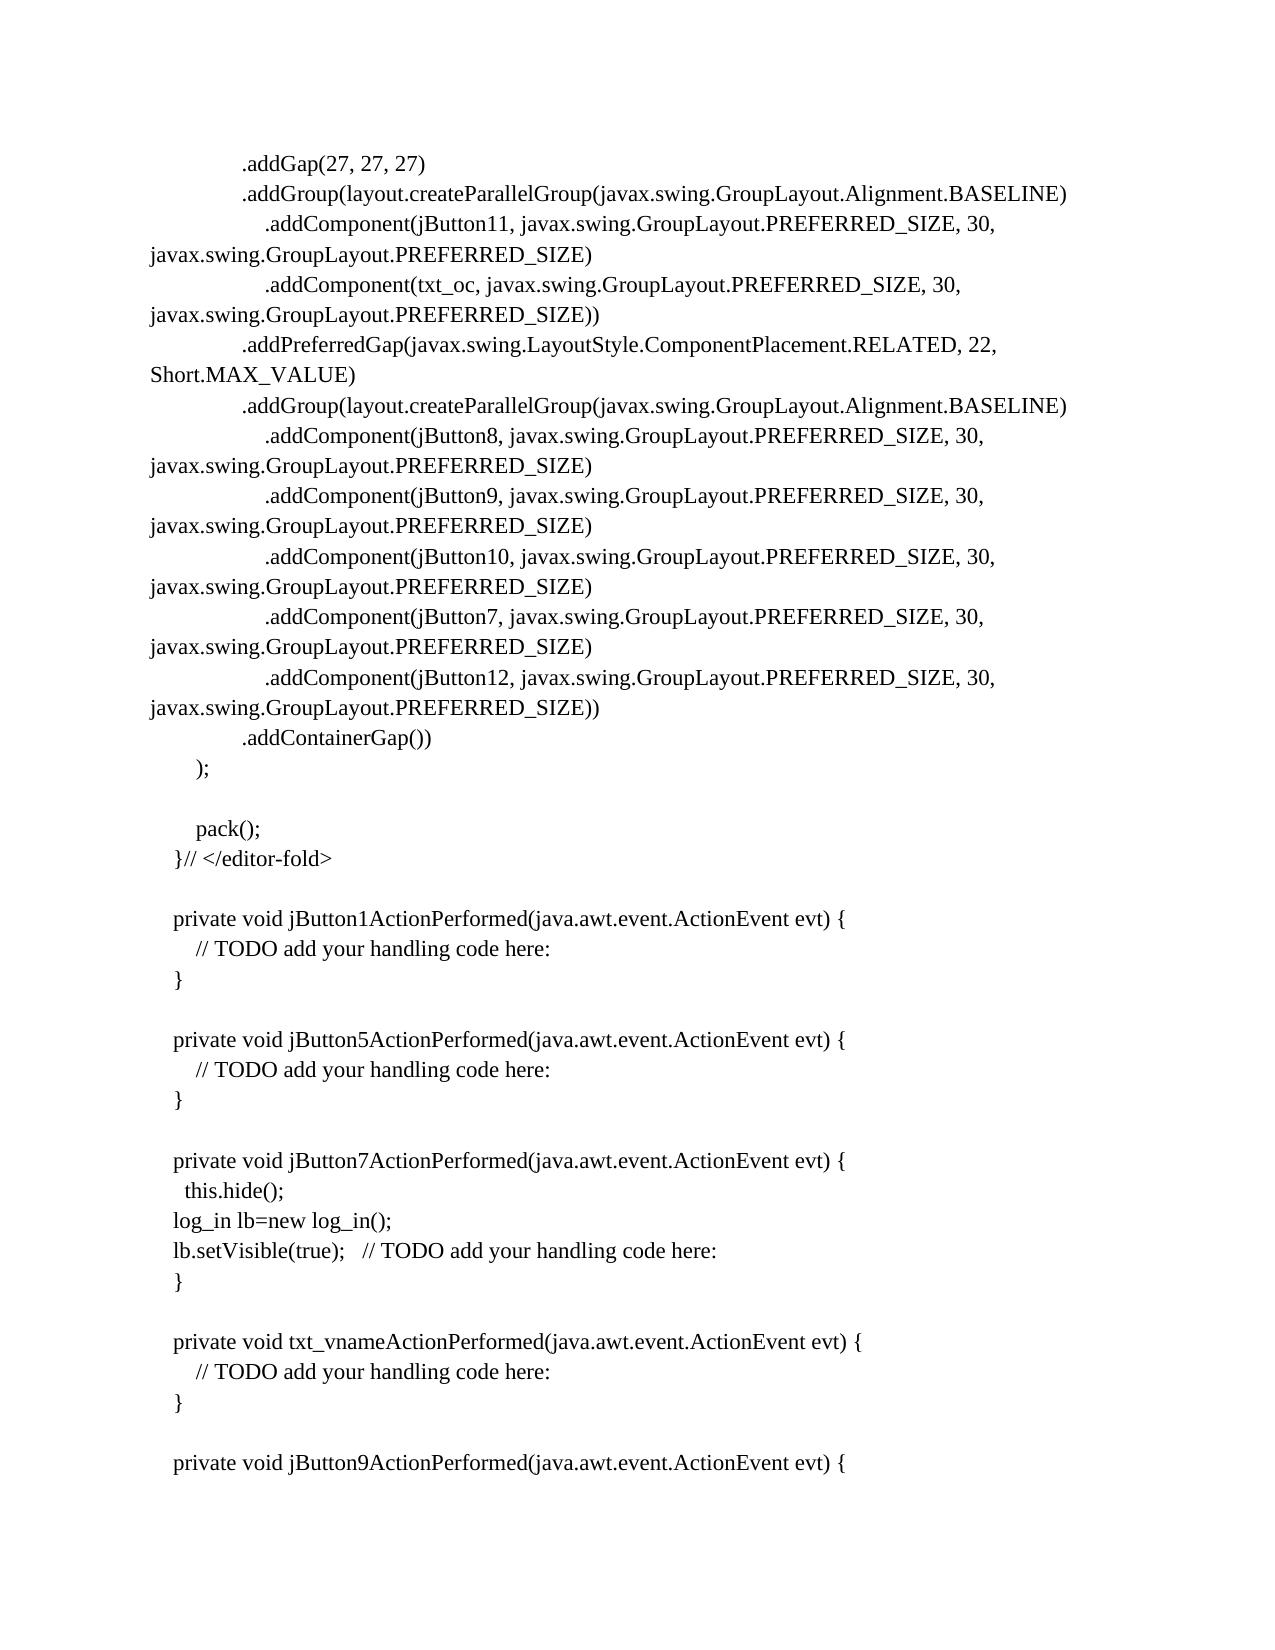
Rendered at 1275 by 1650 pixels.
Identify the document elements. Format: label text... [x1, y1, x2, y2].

text .addComponent(jButton8, javax.swing.GroupLayout.PREFERRED_SIZE, 30, javax.swing.GroupLayout.PREFERRED_SIZE) [150, 422, 1125, 478]
text private void jButton7ActionPerformed(java.awt.event.ActionEvent evt) { [150, 1147, 1125, 1173]
text // TODO add your handling code here: [150, 1056, 1125, 1083]
text // TODO add your handling code here: [150, 935, 1125, 962]
text .addGroup(layout.createParallelGroup(javax.swing.GroupLayout.Alignment.BASELINE) [150, 392, 1125, 418]
text .addComponent(jButton10, javax.swing.GroupLayout.PREFERRED_SIZE, 30, javax.swing.GroupLayout.PREFERRED_SIZE) [150, 543, 1125, 599]
text } [150, 1268, 1125, 1294]
text }// </editor-fold> [150, 845, 1125, 871]
text // TODO add your handling code here: [150, 1358, 1125, 1385]
text } [150, 966, 1125, 992]
text private void jButton1ActionPerformed(java.awt.event.ActionEvent evt) { [150, 905, 1125, 932]
text .addComponent(txt_oc, javax.swing.GroupLayout.PREFERRED_SIZE, 30, javax.swing.GroupLayout.PREFERRED_SIZE)) [150, 271, 1125, 327]
text .addComponent(jButton12, javax.swing.GroupLayout.PREFERRED_SIZE, 30, javax.swing.GroupLayout.PREFERRED_SIZE)) [150, 663, 1125, 720]
text .addComponent(jButton9, javax.swing.GroupLayout.PREFERRED_SIZE, 30, javax.swing.GroupLayout.PREFERRED_SIZE) [150, 482, 1125, 539]
text this.hide(); [150, 1177, 1125, 1203]
text .addPreferredGap(javax.swing.LayoutStyle.ComponentPlacement.RELATED, 22, Short.MAX_VALUE) [150, 331, 1125, 388]
text private void txt_vnameActionPerformed(java.awt.event.ActionEvent evt) { [150, 1328, 1125, 1354]
text pack(); [150, 814, 1125, 841]
text .addGap(27, 27, 27) [150, 150, 1125, 176]
text } [150, 1086, 1125, 1113]
text .addComponent(jButton7, javax.swing.GroupLayout.PREFERRED_SIZE, 30, javax.swing.GroupLayout.PREFERRED_SIZE) [150, 603, 1125, 660]
text .addComponent(jButton11, javax.swing.GroupLayout.PREFERRED_SIZE, 30, javax.swing.GroupLayout.PREFERRED_SIZE) [150, 210, 1125, 267]
text log_in lb=new log_in(); [150, 1207, 1125, 1234]
text private void jButton9ActionPerformed(java.awt.event.ActionEvent evt) { [150, 1449, 1125, 1475]
text ); [150, 754, 1125, 781]
text private void jButton5ActionPerformed(java.awt.event.ActionEvent evt) { [150, 1026, 1125, 1052]
text } [150, 1388, 1125, 1415]
text .addGroup(layout.createParallelGroup(javax.swing.GroupLayout.Alignment.BASELINE) [150, 180, 1125, 207]
text lb.setVisible(true); // TODO add your handling code here: [150, 1237, 1125, 1264]
text .addContainerGap()) [150, 724, 1125, 750]
